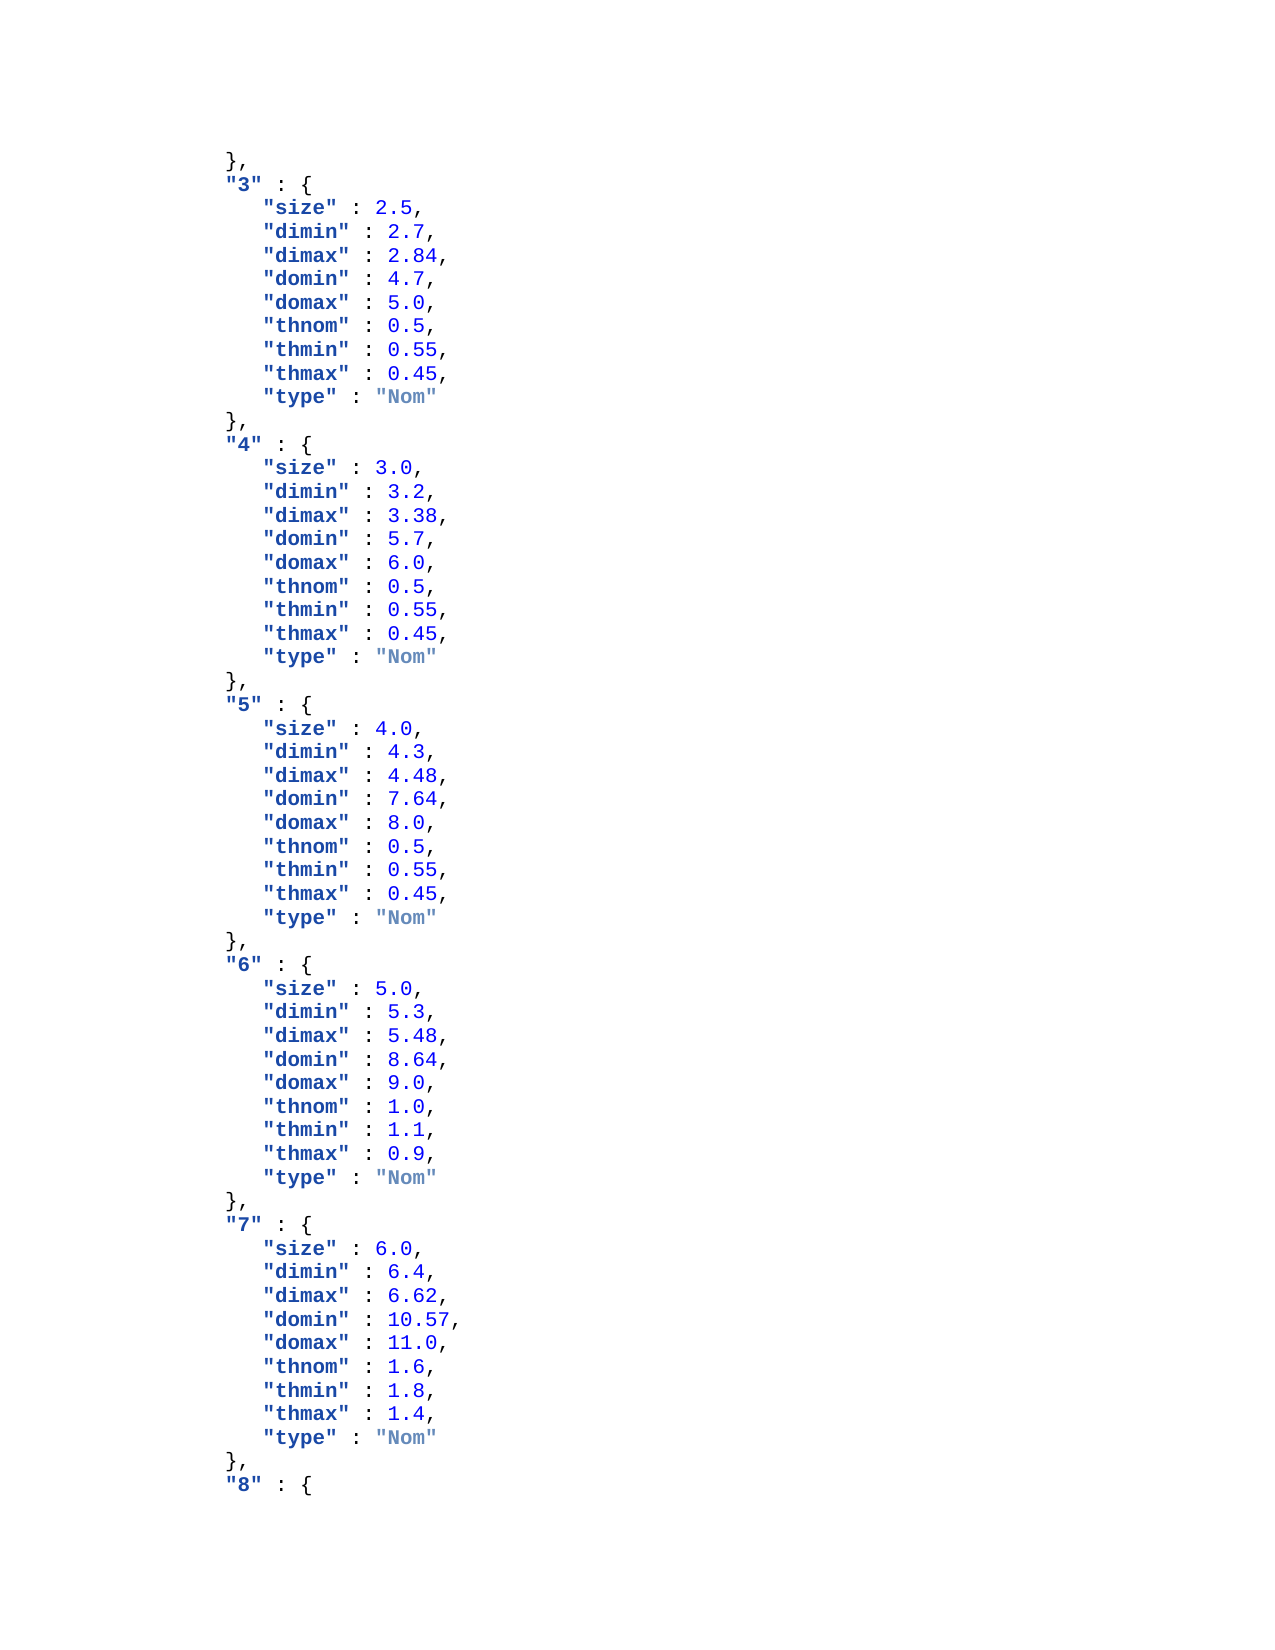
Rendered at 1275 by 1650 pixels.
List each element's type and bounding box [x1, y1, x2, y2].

text [150, 150, 1125, 1498]
